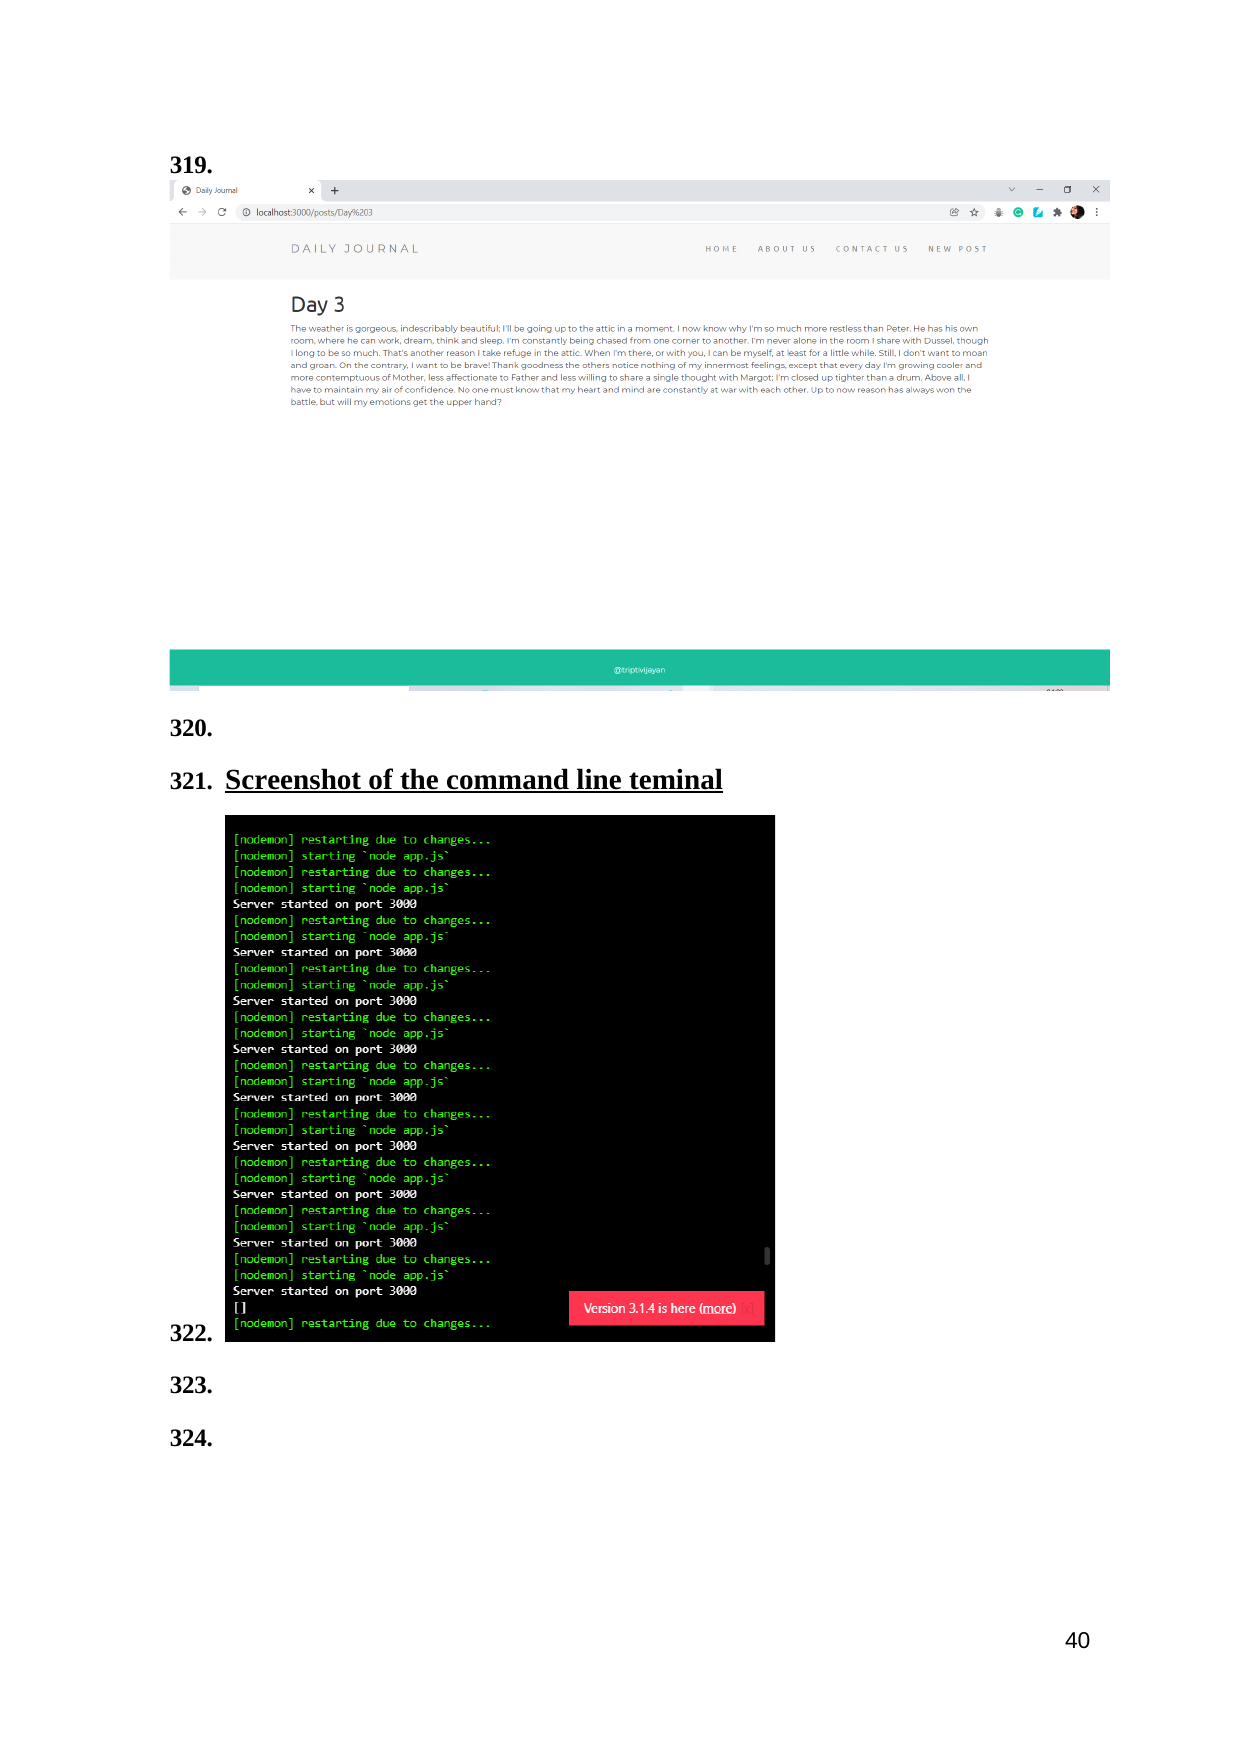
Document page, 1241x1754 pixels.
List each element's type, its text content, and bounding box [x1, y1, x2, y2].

text Screenshot of the command line teminal [169, 762, 1090, 796]
picture [169, 180, 1110, 691]
picture [225, 815, 775, 1342]
